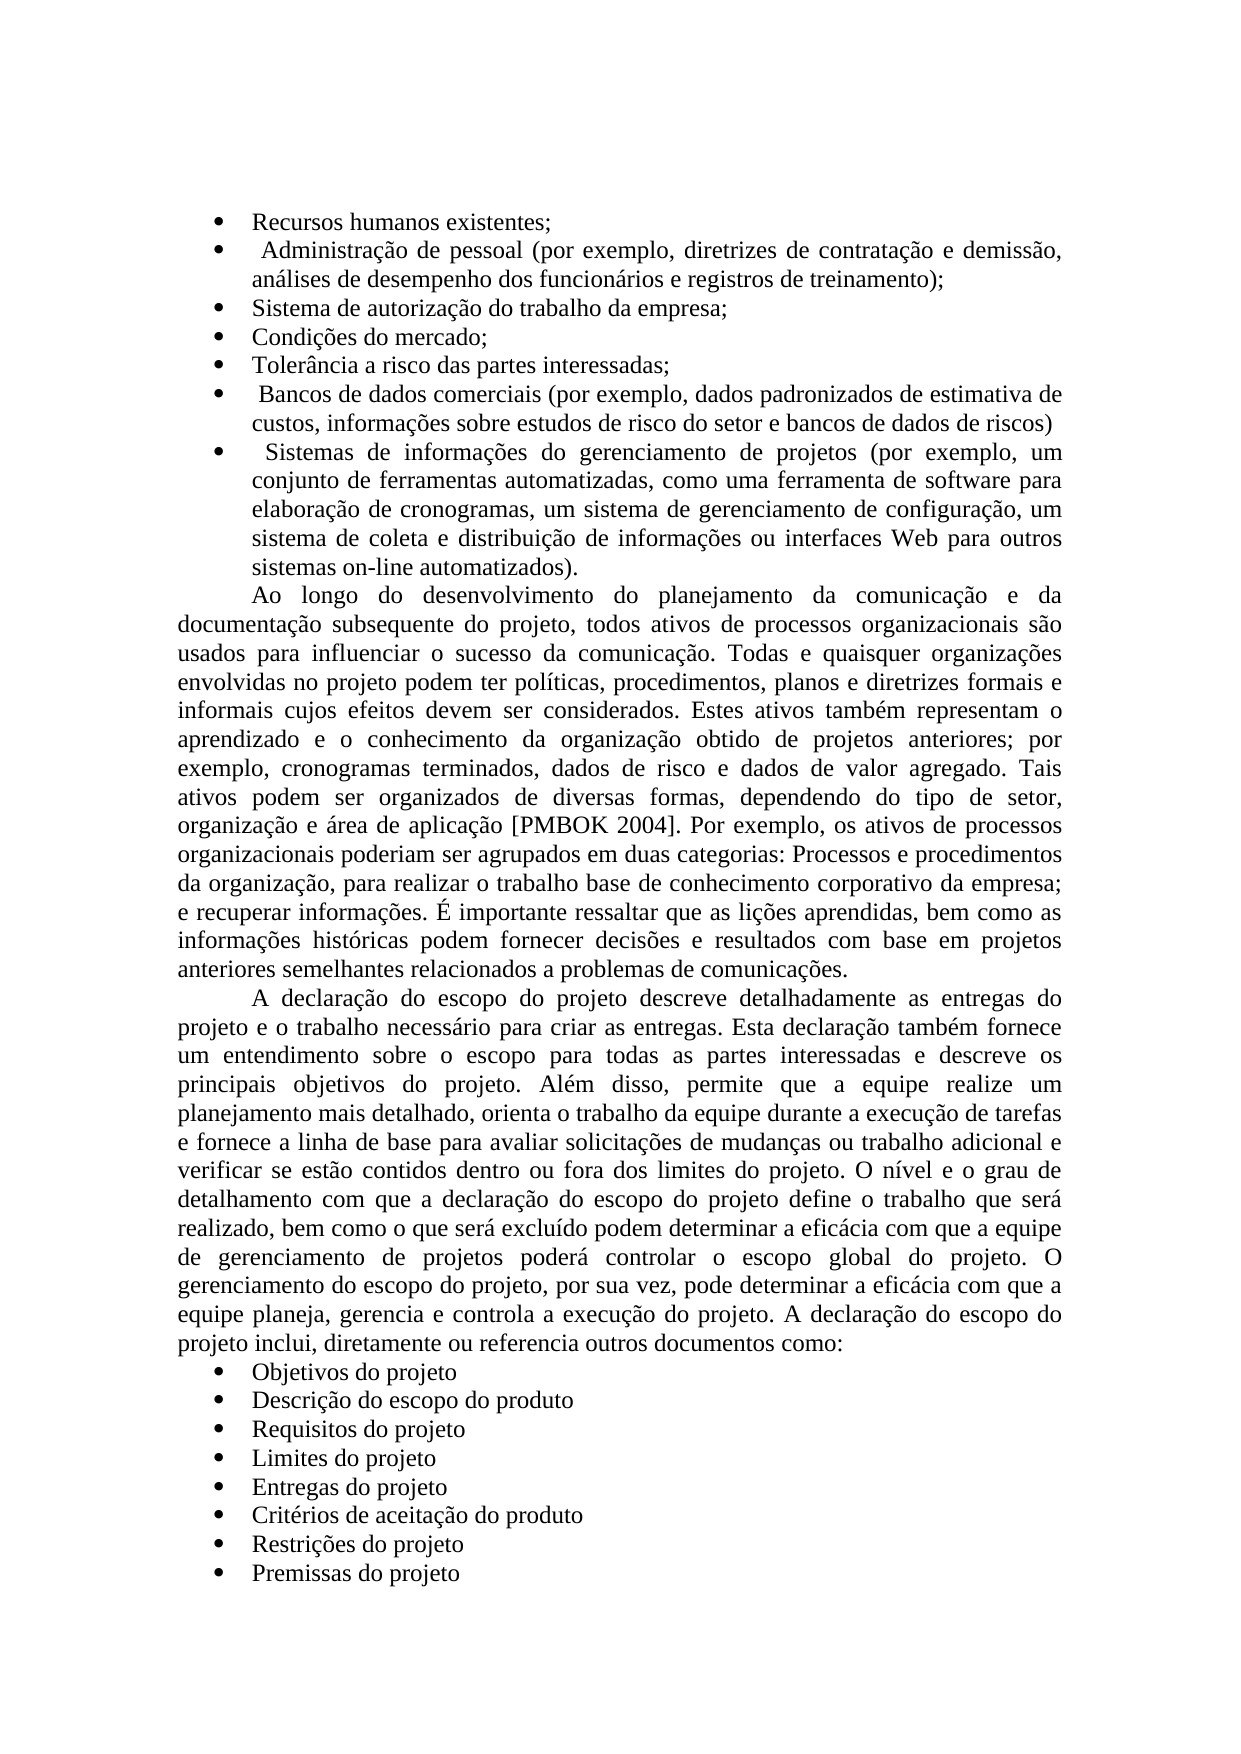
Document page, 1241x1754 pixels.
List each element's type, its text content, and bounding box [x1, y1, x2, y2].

list Premissas do projeto [214, 1558, 1063, 1587]
text A declaração do escopo do projeto descreve detalhadamente as entregas do projeto e o trabalho necessário para criar as entregas. Esta declaração também fornece um entendimento sobre o escopo para todas as partes interessadas e descreve os principais objetivos do projeto. Além disso, permite que a equipe realize um planejamento mais detalhado, orienta o trabalho da equipe durante a execução de tarefas e fornece a linha de base para avaliar solicitações de mudanças ou trabalho adicional e verificar se estão contidos dentro ou fora dos limites do projeto. O nível e o grau de detalhamento com que a declaração do escopo do projeto define o trabalho que será realizado, bem como o que será excluído podem determinar a eficácia com que a equipe de gerenciamento de projetos poderá controlar o escopo global do projeto. O gerenciamento do escopo do projeto, por sua vez, pode determinar a eficácia com que a equipe planeja, gerencia e controla a execução do projeto. A declaração do escopo do projeto inclui, diretamente ou referencia outros documentos como: [177, 983, 1063, 1357]
list Administração de pessoal (por exemplo, diretrizes de contratação e demissão, análises de desempenho dos funcionários e registros de treinamento); [214, 236, 1063, 293]
list Recursos humanos existentes; [214, 207, 1063, 236]
list Requisitos do projeto [214, 1414, 1063, 1443]
text Ao longo do desenvolvimento do planejamento da comunicação e da documentação subsequente do projeto, todos ativos de processos organizacionais são usados para influenciar o sucesso da comunicação. Todas e quaisquer organizações envolvidas no projeto podem ter políticas, procedimentos, planos e diretrizes formais e informais cujos efeitos devem ser considerados. Estes ativos também representam o aprendizado e o conhecimento da organização obtido de projetos anteriores; por exemplo, cronogramas terminados, dados de risco e dados de valor agregado. Tais ativos podem ser organizados de diversas formas, dependendo do tipo de setor, organização e área de aplicação [PMBOK 2004]. Por exemplo, os ativos de processos organizacionais poderiam ser agrupados em duas categorias: Processos e procedimentos da organização, para realizar o trabalho base de conhecimento corporativo da empresa; e recuperar informações. É importante ressaltar que as lições aprendidas, bem como as informações históricas podem fornecer decisões e resultados com base em projetos anteriores semelhantes relacionados a problemas de comunicações. [177, 581, 1063, 983]
list Condições do mercado; [214, 322, 1063, 351]
list Sistema de autorização do trabalho da empresa; [214, 293, 1063, 322]
list Sistemas de informações do gerenciamento de projetos (por exemplo, um conjunto de ferramentas automatizadas, como uma ferramenta de software para elaboração de cronogramas, um sistema de gerenciamento de configuração, um sistema de coleta e distribuição de informações ou interfaces Web para outros sistemas on-line automatizados). [214, 437, 1063, 581]
list Critérios de aceitação do produto [214, 1501, 1063, 1529]
list Objetivos do projeto [214, 1357, 1063, 1386]
list Limites do projeto [214, 1443, 1063, 1472]
list Bancos de dados comerciais (por exemplo, dados padronizados de estimativa de custos, informações sobre estudos de risco do setor e bancos de dados de riscos) [214, 379, 1063, 437]
list Tolerância a risco das partes interessadas; [214, 351, 1063, 379]
list Descrição do escopo do produto [214, 1386, 1063, 1414]
list Restrições do projeto [214, 1529, 1063, 1558]
list Entregas do projeto [214, 1472, 1063, 1501]
